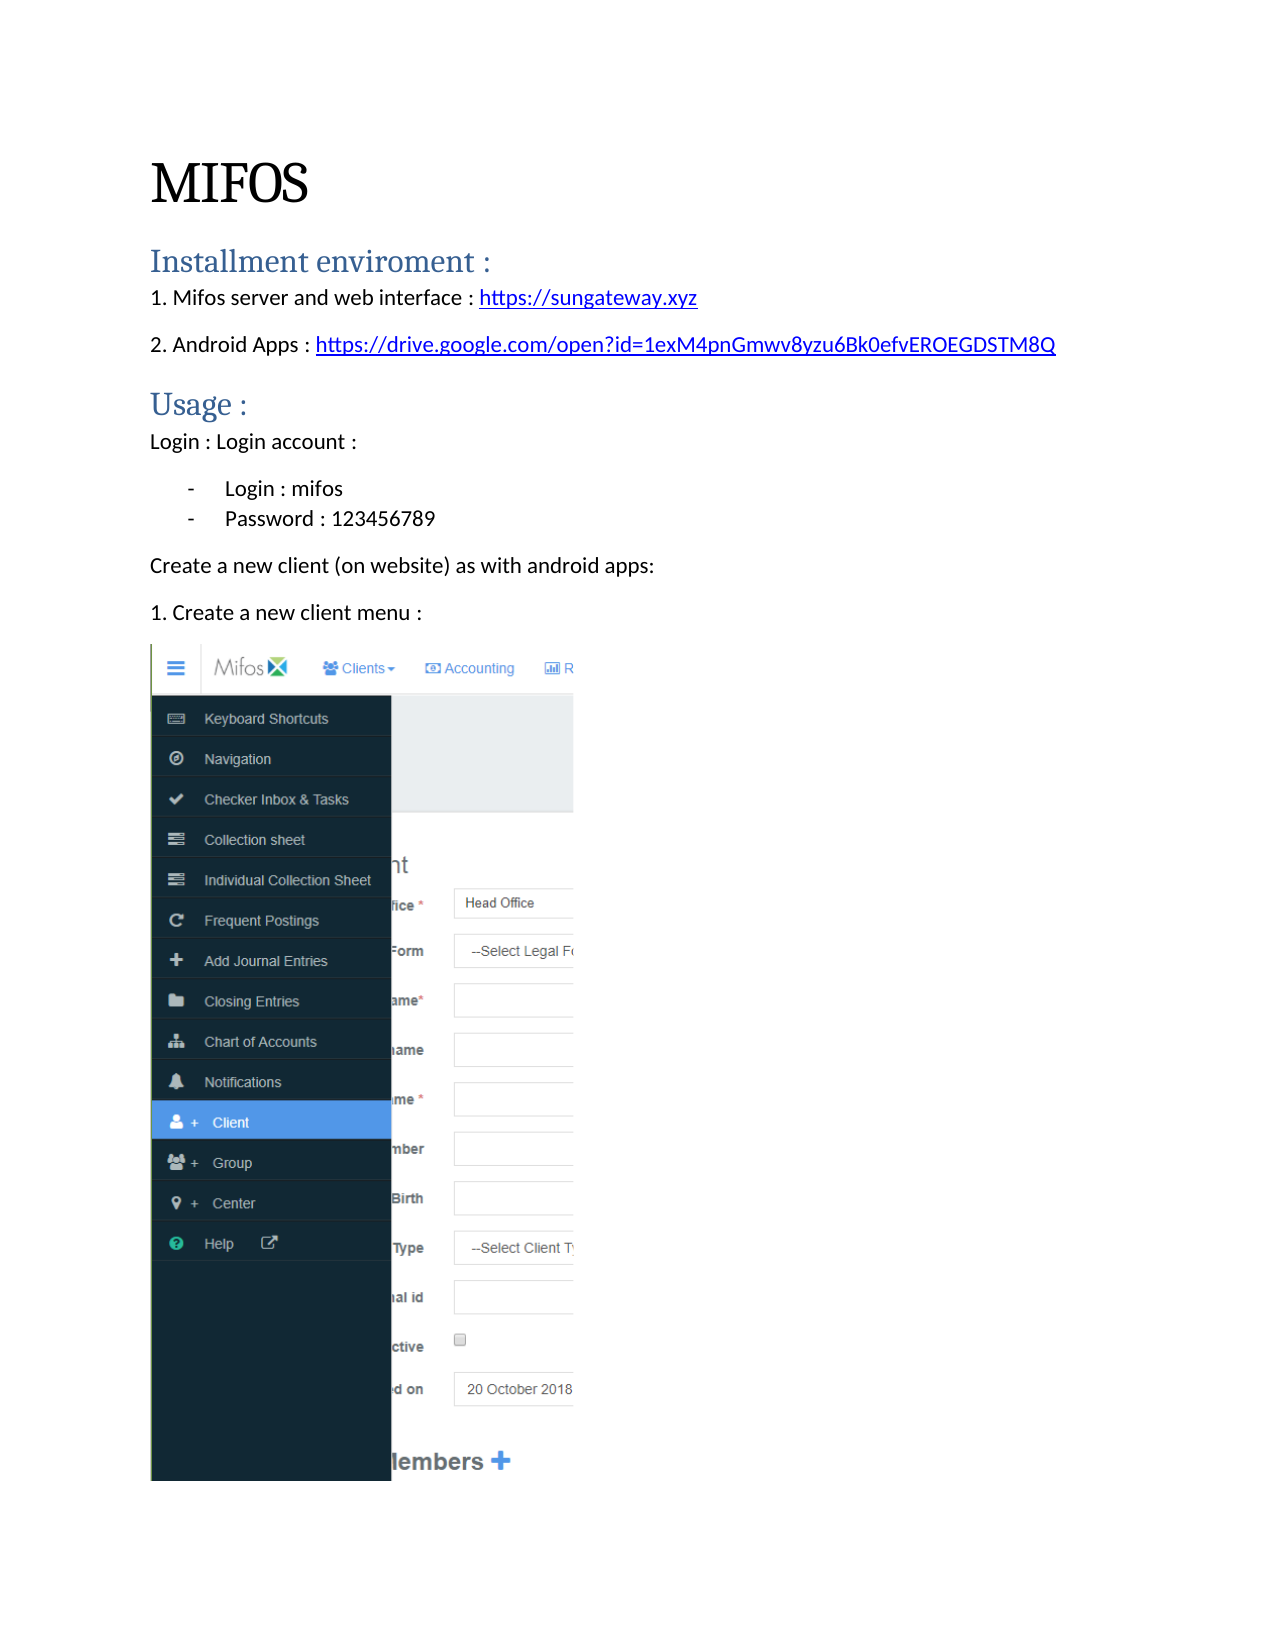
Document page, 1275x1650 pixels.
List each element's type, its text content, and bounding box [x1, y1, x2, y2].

text 1. Create a new client menu : [150, 598, 1125, 626]
list Login : mifos [187, 474, 1125, 502]
subtitle Installment enviroment : [150, 242, 1125, 280]
text 1. Mifos server and web interface : https://sungateway.xyz [150, 283, 1125, 311]
title MIFOS [150, 150, 1125, 217]
text Login : Login account : [150, 427, 1125, 455]
picture [150, 644, 574, 1481]
list Password : 123456789 [187, 504, 1125, 532]
subtitle Usage : [150, 386, 1125, 424]
text 2. Android Apps : https://drive.google.com/open?id=1exM4pnGmwv8yzu6Bk0efvEROEGDSTM8Q [150, 330, 1125, 358]
text Create a new client (on website) as with android apps: [150, 551, 1125, 579]
